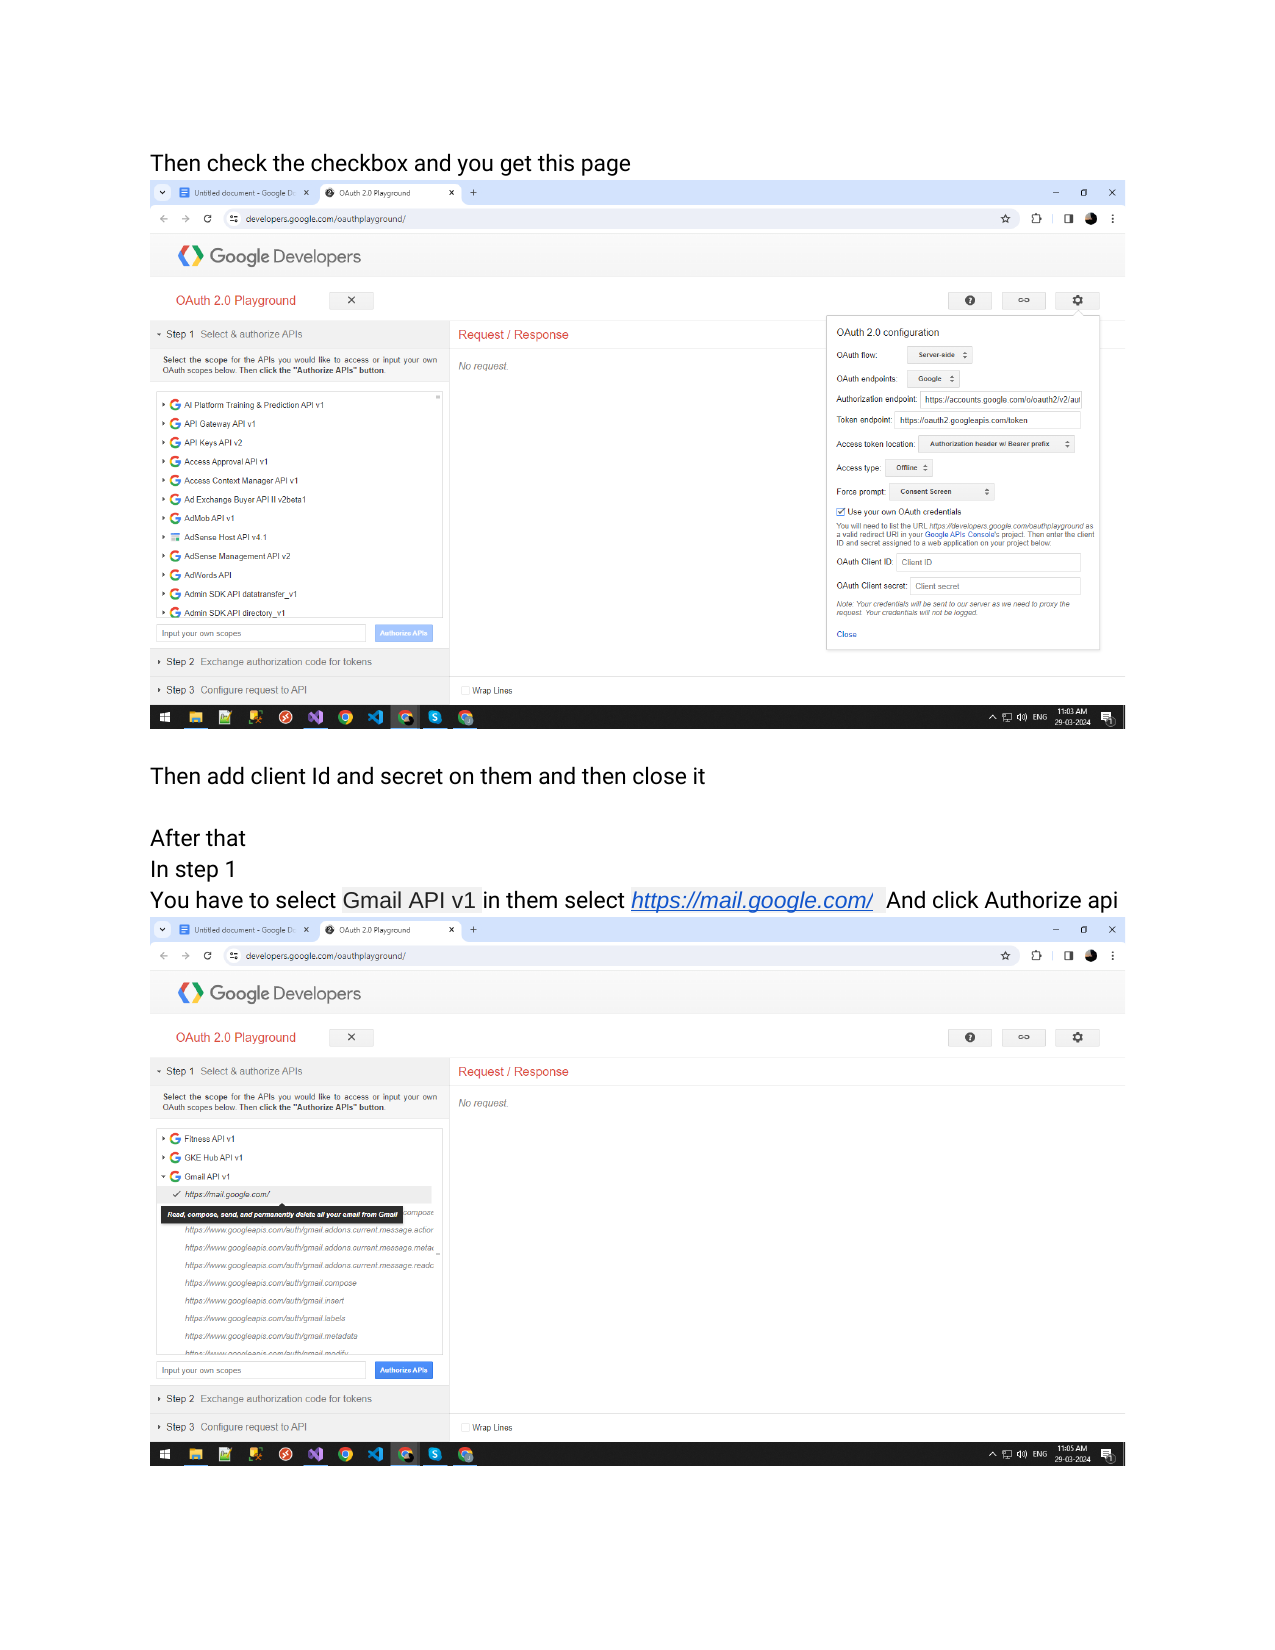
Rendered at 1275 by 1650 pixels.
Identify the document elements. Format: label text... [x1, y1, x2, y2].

text Then check the checkbox and you get this page Then add client Id and secret on them and then close it After that In step 1 You have to select Gmail API v1 in them select https://mail.google.com/ And click Authorize api [150, 150, 1125, 180]
picture [150, 917, 1125, 1466]
picture [150, 180, 1125, 729]
text Then check the checkbox and you get this page Then add client Id and secret on them and then close it After that In step 1 You have to select Gmail API v1 in them select https://mail.google.com/ And click Authorize api [150, 729, 1125, 917]
